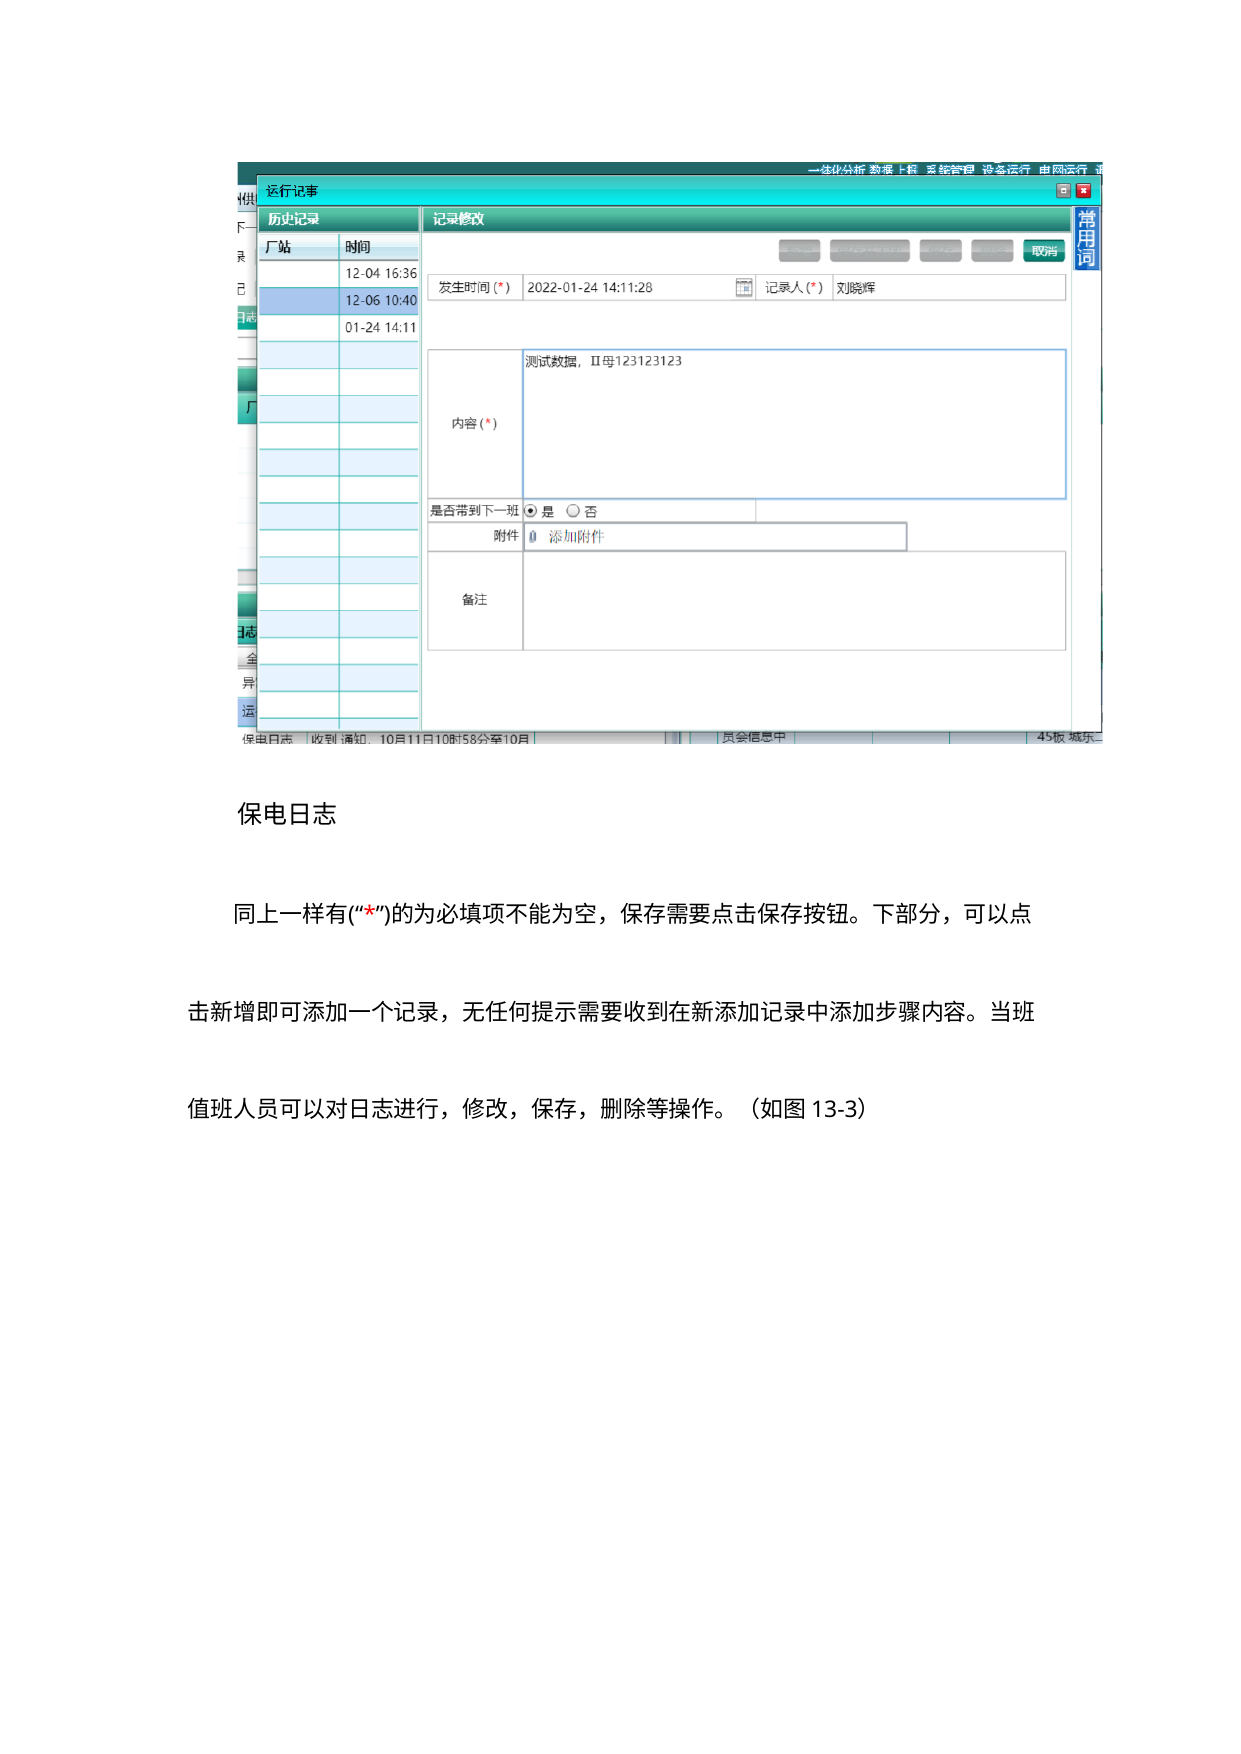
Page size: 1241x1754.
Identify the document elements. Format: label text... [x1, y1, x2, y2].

text 保电日志 [187, 781, 1053, 846]
text 同上一样有(“*”)的为必填项不能为空，保存需要点击保存按钮。下部分，可以点击新增即可添加一个记录，无任何提示需要收到在新添加记录中添加步骤内容。当班值班人员可以对日志进行，修改，保存，删除等操作。（如图13-3） [187, 880, 1053, 1140]
picture [237, 162, 1103, 744]
